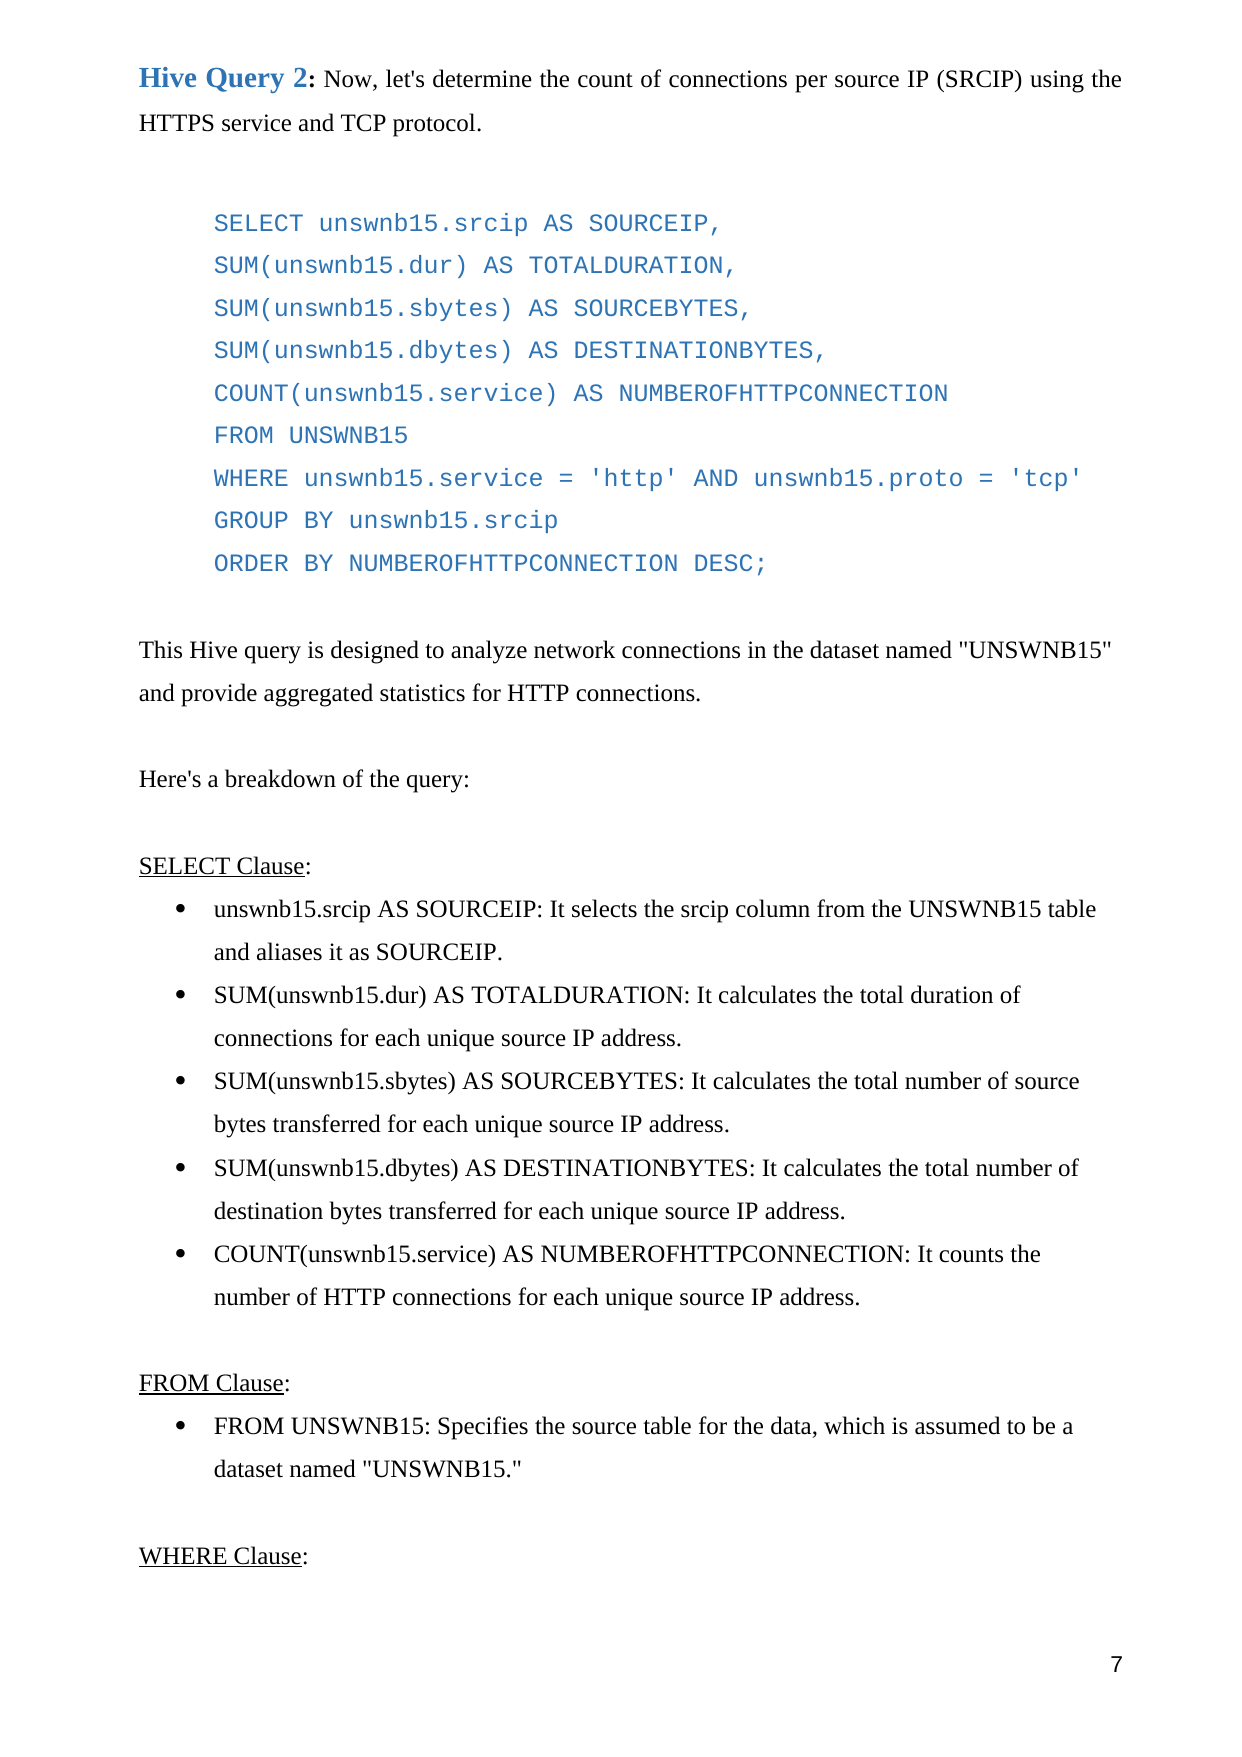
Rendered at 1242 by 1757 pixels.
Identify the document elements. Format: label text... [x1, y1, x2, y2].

text SUM(unswnb15.sbytes) AS SOURCEBYTES, [213, 295, 1123, 323]
text FROM UNSWNB15 [213, 423, 1123, 451]
text This Hive query is designed to analyze network connections in the dataset named "UNSWNB15" and provide aggregated statistics for HTTP connections. [138, 635, 1123, 707]
list unswnb15.srcip AS SOURCEIP: It selects the srcip column from the UNSWNB15 table and aliases it as SOURCEIP. [176, 894, 1123, 966]
subtitle Hive Query 2: Now, let's determine the count of connections per source IP (SRCIP) using the HTTPS service and TCP protocol. [138, 60, 1123, 136]
text SELECT unswnb15.srcip AS SOURCEIP, [213, 210, 1123, 238]
text COUNT(unswnb15.service) AS NUMBEROFHTTPCONNECTION [213, 380, 1123, 408]
text WHERE Clause: [138, 1541, 1123, 1569]
text Here's a breakdown of the query: [138, 764, 1123, 793]
list FROM UNSWNB15: Specifies the source table for the data, which is assumed to be a dataset named "UNSWNB15." [176, 1411, 1123, 1483]
text SUM(unswnb15.dur) AS TOTALDURATION, [213, 253, 1123, 281]
text SELECT Clause: [138, 851, 1123, 879]
text WHERE unswnb15.service = 'http' AND unswnb15.proto = 'tcp' [213, 465, 1123, 493]
text GROUP BY unswnb15.srcip [213, 508, 1123, 536]
list COUNT(unswnb15.service) AS NUMBEROFHTTPCONNECTION: It counts the number of HTTP connections for each unique source IP address. [176, 1239, 1123, 1311]
list SUM(unswnb15.dur) AS TOTALDURATION: It calculates the total duration of connections for each unique source IP address. [176, 980, 1123, 1052]
text SUM(unswnb15.dbytes) AS DESTINATIONBYTES, [213, 338, 1123, 366]
text FROM Clause: [138, 1368, 1123, 1397]
list SUM(unswnb15.sbytes) AS SOURCEBYTES: It calculates the total number of source bytes transferred for each unique source IP address. [176, 1066, 1123, 1138]
text ORDER BY NUMBEROFHTTPCONNECTION DESC; [213, 550, 1123, 578]
list SUM(unswnb15.dbytes) AS DESTINATIONBYTES: It calculates the total number of destination bytes transferred for each unique source IP address. [176, 1153, 1123, 1224]
